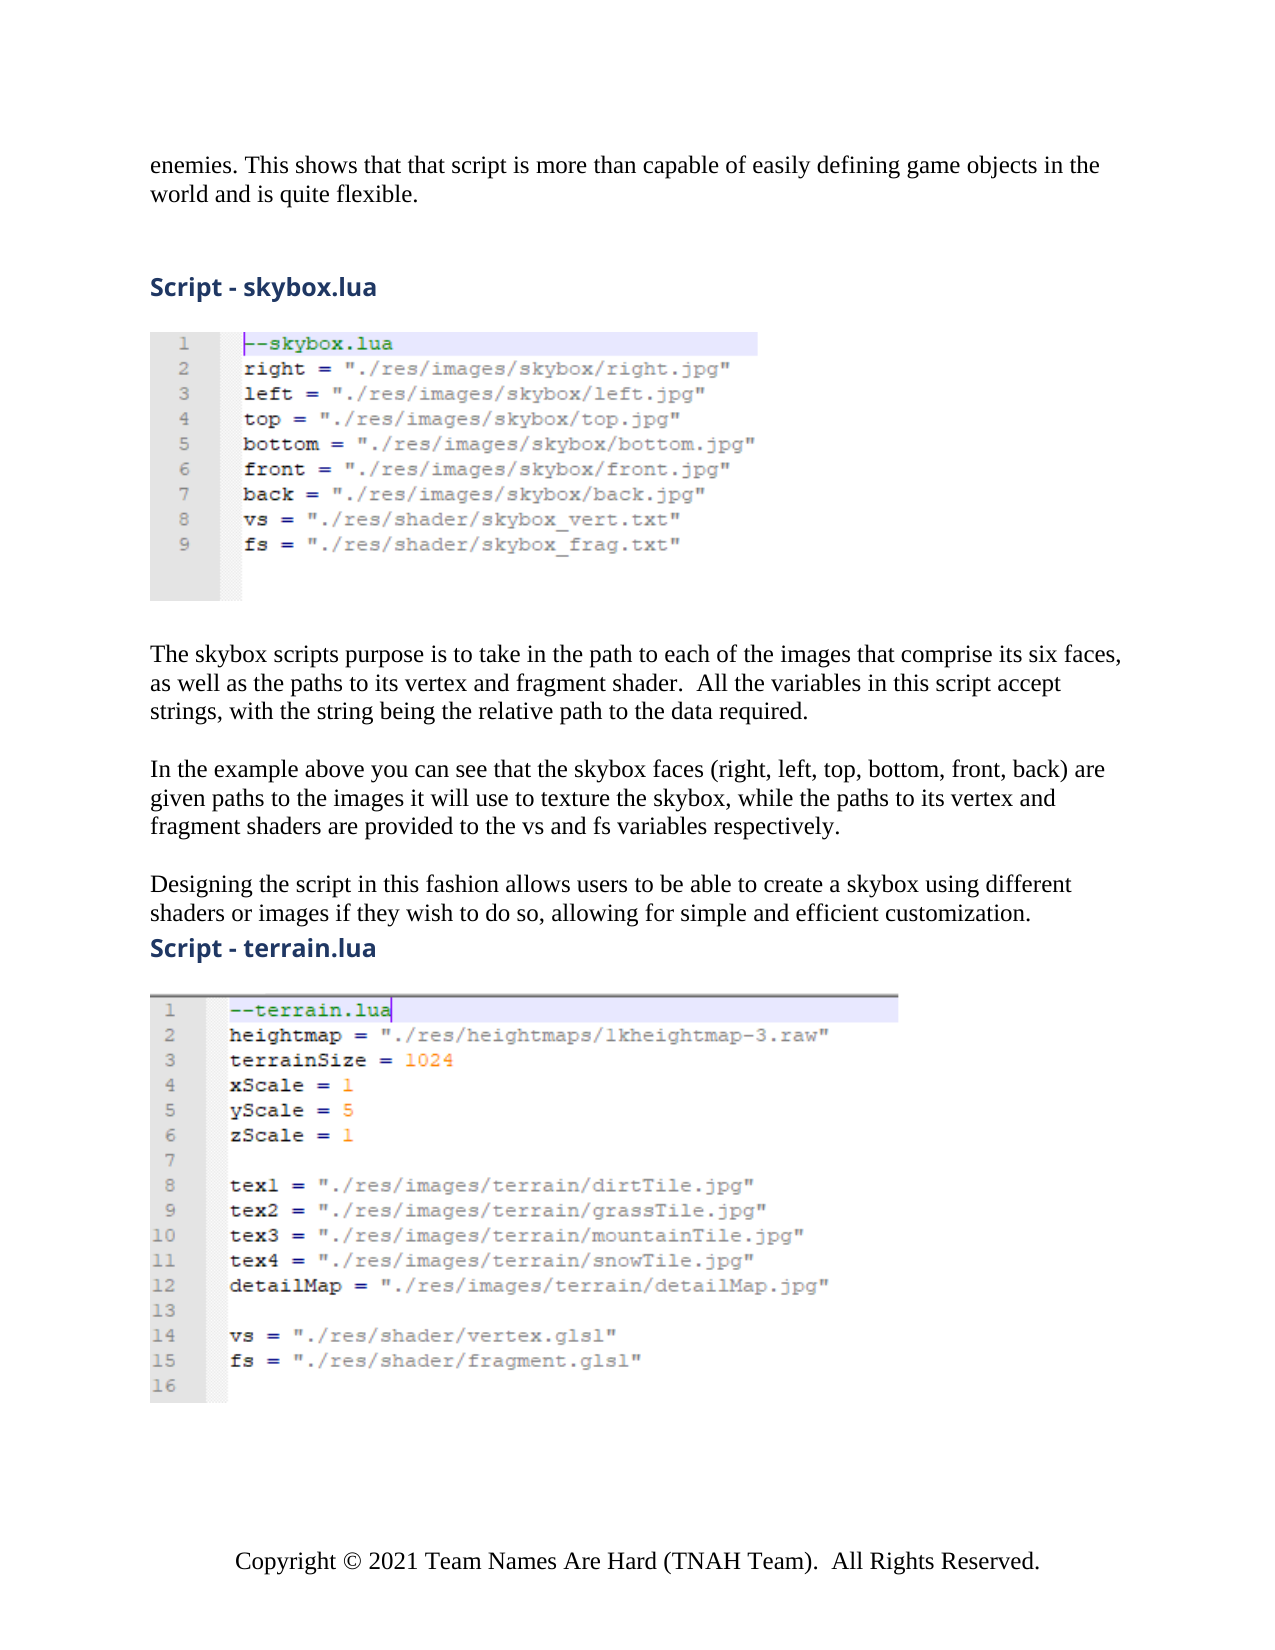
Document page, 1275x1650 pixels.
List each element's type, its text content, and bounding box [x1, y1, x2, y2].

text Designing the script in this fashion allows users to be able to create a skybox using different shaders or images if they wish to do so, allowing for simple and efficient customization. [150, 869, 1125, 926]
subtitle Script - terrain.lua [150, 931, 1125, 965]
text In the example above you can see that the skybox faces (right, left, top, bottom, front, back) are given paths to the images it will use to texture the skybox, while the paths to its vertex and fragment shaders are provided to the vs and fs variables respectively. [150, 754, 1125, 840]
picture [150, 332, 758, 601]
picture [150, 993, 899, 1403]
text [150, 150, 1125, 207]
text The skybox scripts purpose is to take in the path to each of the images that comprise its six faces, as well as the paths to its vertex and fragment shader. All the variables in this script accept strings, with the string being the relative path to the data required. [150, 639, 1125, 725]
subtitle Script - skybox.lua [150, 269, 1125, 303]
